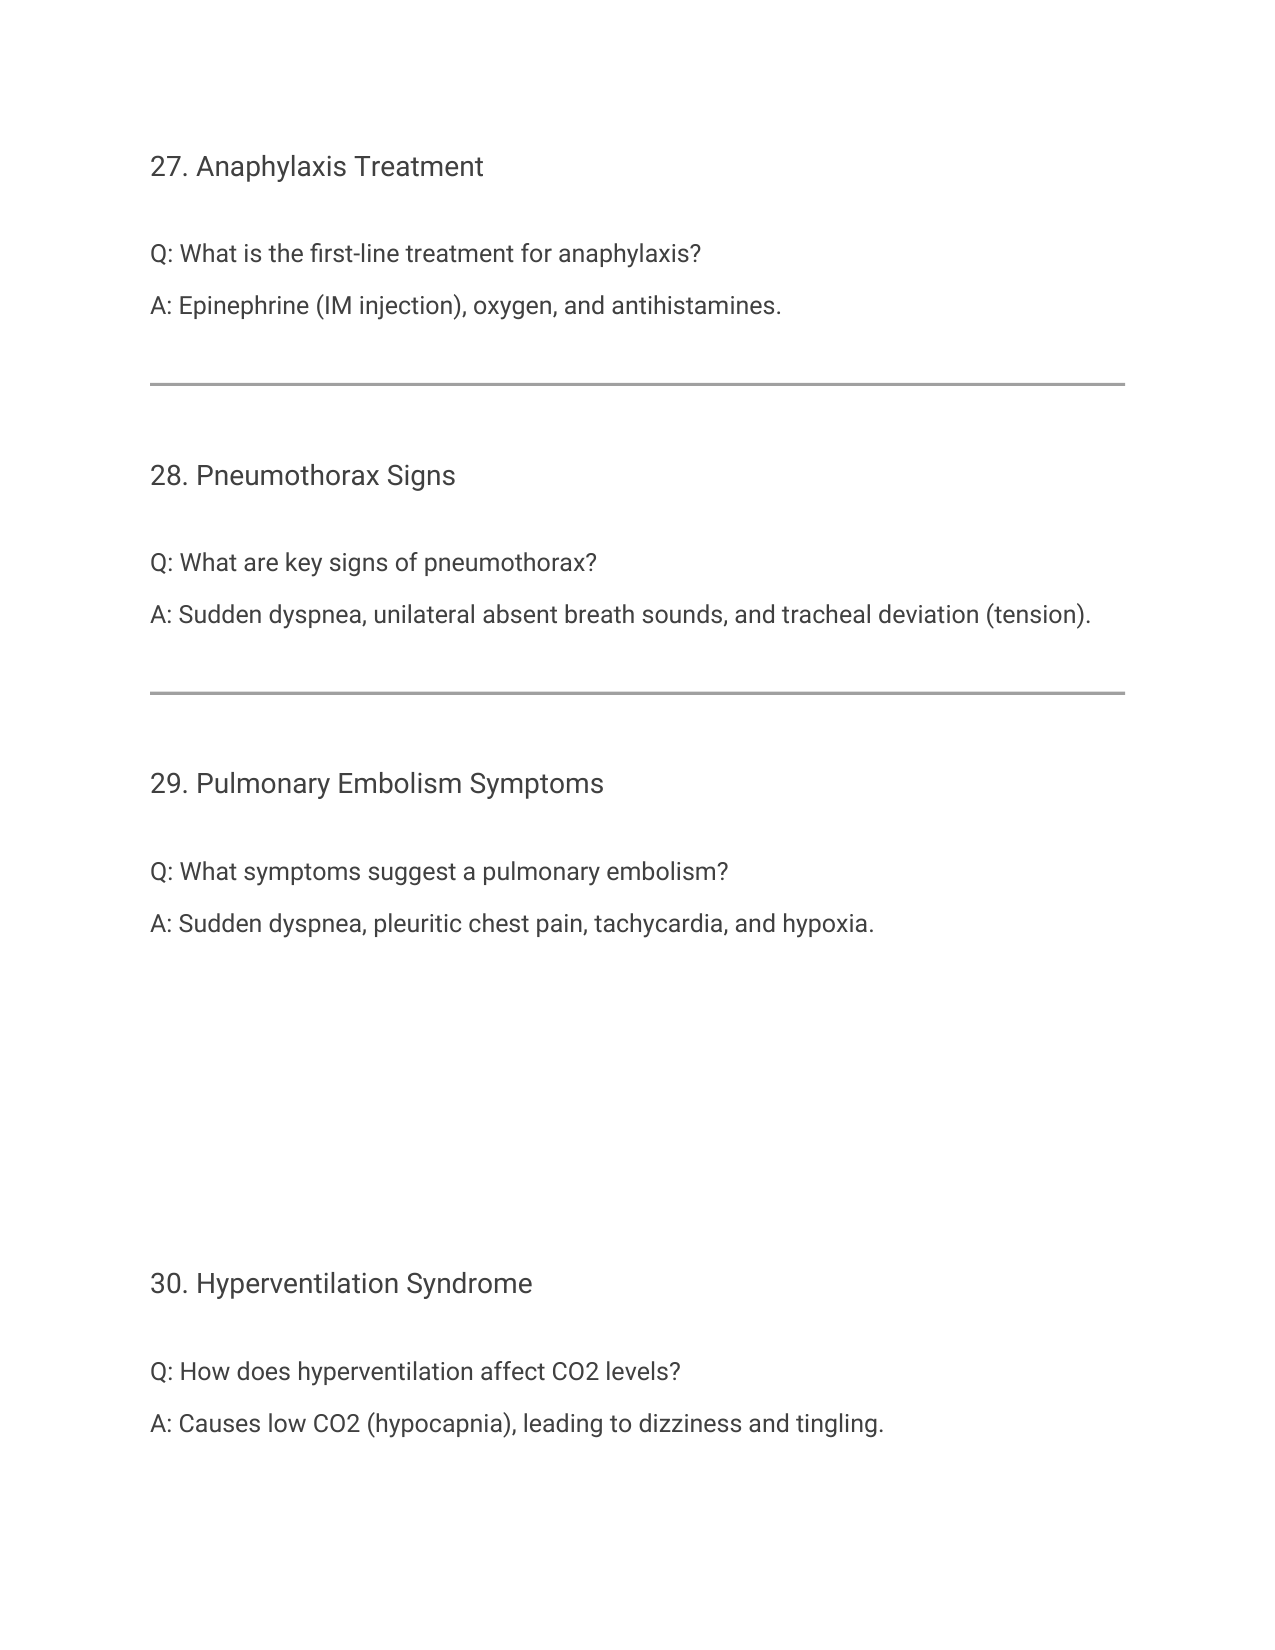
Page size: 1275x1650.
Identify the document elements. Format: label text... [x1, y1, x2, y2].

subtitle 29. Pulmonary Embolism Symptoms [150, 768, 1125, 801]
subtitle 28. Pneumothorax Signs [150, 459, 1125, 492]
text Q: What symptoms suggest a pulmonary embolism? A: Sudden dyspnea, pleuritic chest pain, tachycardia, and hypoxia. [150, 857, 1125, 938]
text Q: How does hyperventilation affect CO2 levels? A: Causes low CO2 (hypocapnia), leading to dizziness and tingling. [150, 1357, 1125, 1438]
text Q: What is the first-line treatment for anaphylaxis? A: Epinephrine (IM injection), oxygen, and antihistamines. [150, 239, 1125, 320]
subtitle 30. Hyperventilation Syndrome [150, 1268, 1125, 1301]
text Q: What are key signs of pneumothorax? A: Sudden dyspnea, unilateral absent breath sounds, and tracheal deviation (tension). [150, 548, 1125, 629]
subtitle 27. Anaphylaxis Treatment [150, 150, 1125, 183]
